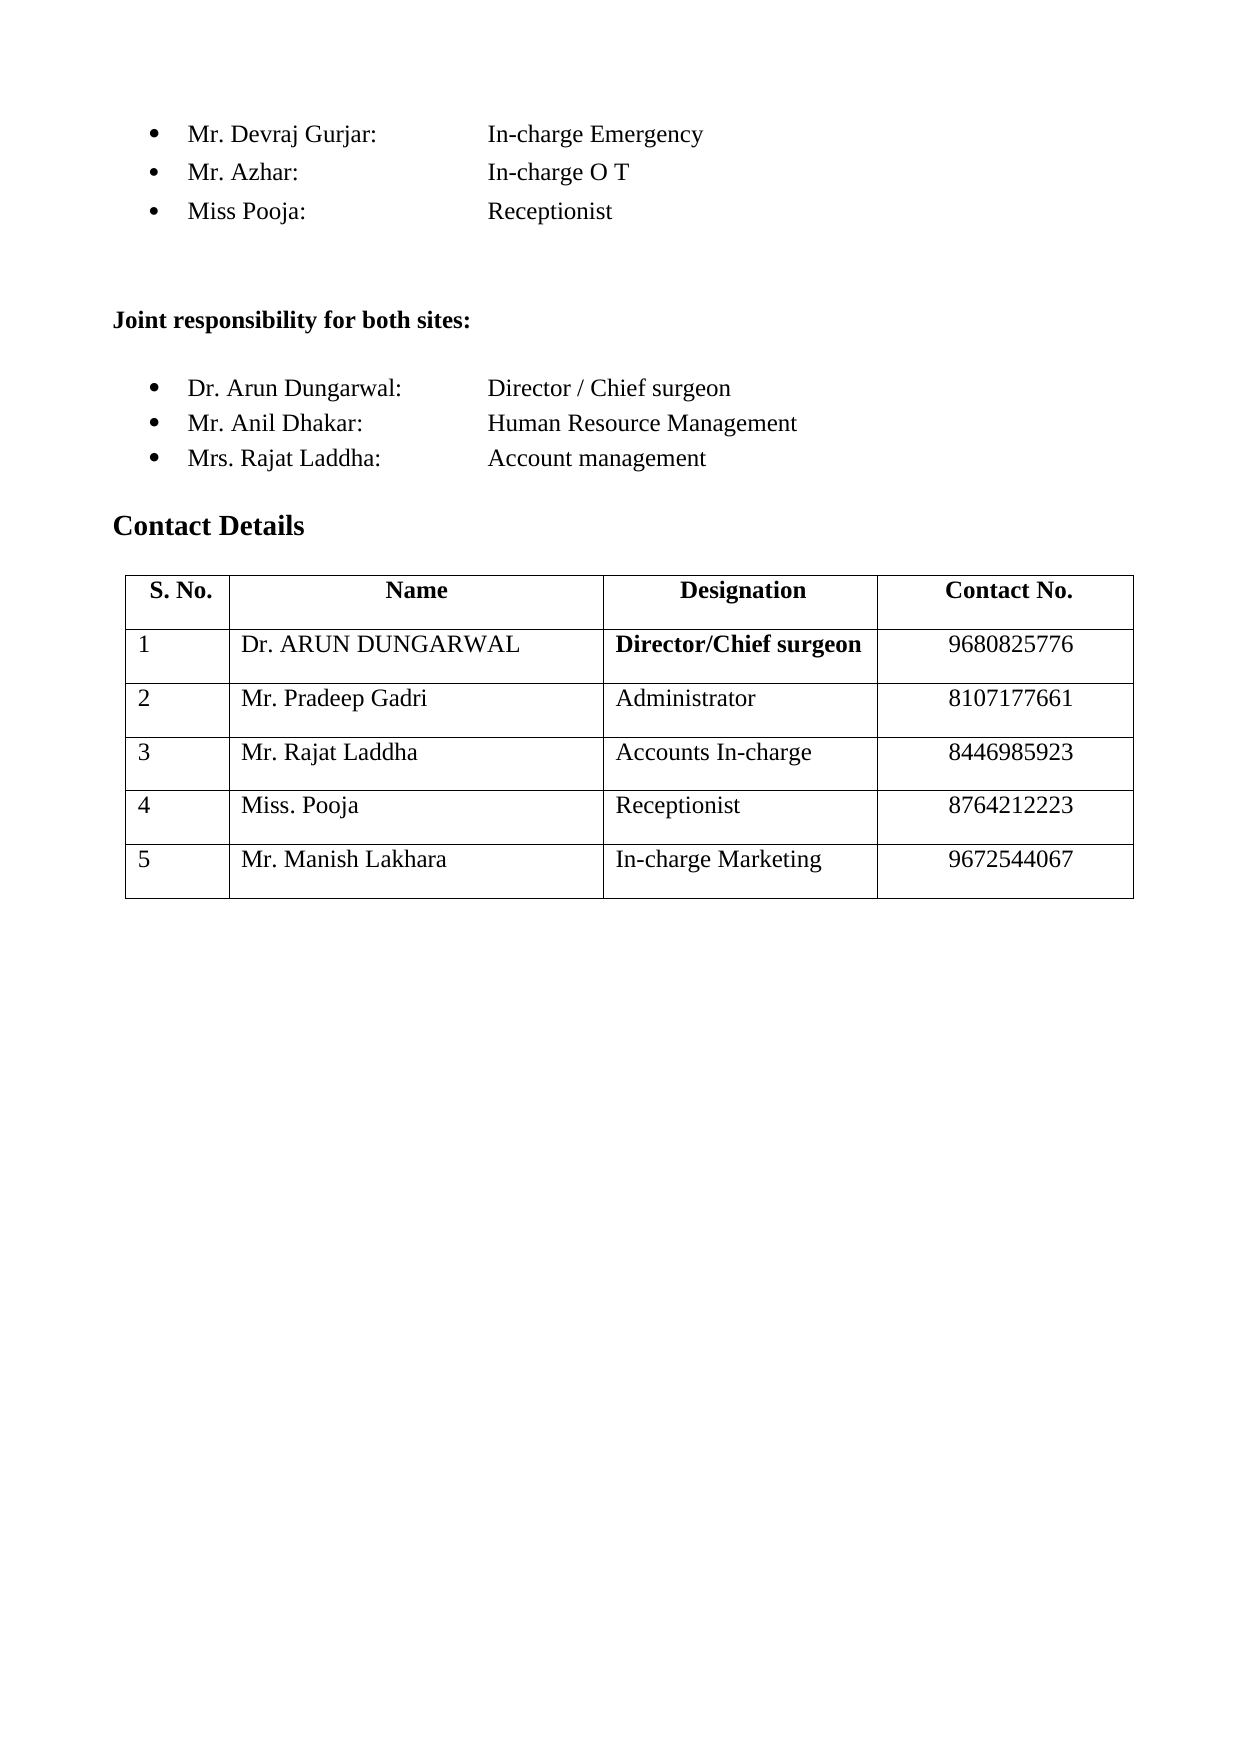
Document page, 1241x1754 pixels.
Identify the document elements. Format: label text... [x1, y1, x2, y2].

table_header Designation [604, 576, 877, 629]
table_cell Mr. Rajat Laddha [230, 738, 603, 790]
table_cell 3 [126, 738, 229, 790]
list Mr. Azhar: In-charge O T [150, 156, 1128, 187]
list Mr. Devraj Gurjar: In-charge Emergency [150, 118, 1128, 149]
table_header Contact No. [878, 576, 1133, 629]
table_cell 1 [126, 630, 229, 683]
table_cell In-charge Marketing [604, 845, 877, 898]
text Joint responsibility for both sites: [112, 306, 1128, 334]
list Mr. Anil Dhakar: Human Resource Management [150, 407, 1128, 438]
table_header S. No. [126, 576, 229, 629]
list Mrs. Rajat Laddha: Account management [150, 442, 1128, 473]
table_cell Miss. Pooja [230, 791, 603, 844]
table_cell Administrator [604, 684, 877, 737]
list Dr. Arun Dungarwal: Director / Chief surgeon [150, 372, 1128, 403]
table_cell Receptionist [604, 791, 877, 844]
table_cell 8446985923 [878, 738, 1133, 790]
table_cell 5 [126, 845, 229, 898]
table_cell 4 [126, 791, 229, 844]
table_cell Dr. ARUN DUNGARWAL [230, 630, 603, 683]
table_cell Director/Chief surgeon [604, 630, 877, 683]
table_cell Mr. Pradeep Gadri [230, 684, 603, 737]
table_cell 2 [126, 684, 229, 737]
table_cell Mr. Manish Lakhara [230, 845, 603, 898]
table_cell 8764212223 [878, 791, 1133, 844]
text Contact Details [112, 508, 1128, 542]
table_header Name [230, 576, 603, 629]
list Miss Pooja: Receptionist [150, 195, 1128, 225]
table_cell 9680825776 [878, 630, 1133, 683]
table_cell 9672544067 [878, 845, 1133, 898]
table_cell 8107177661 [878, 684, 1133, 737]
table_cell Accounts In-charge [604, 738, 877, 790]
